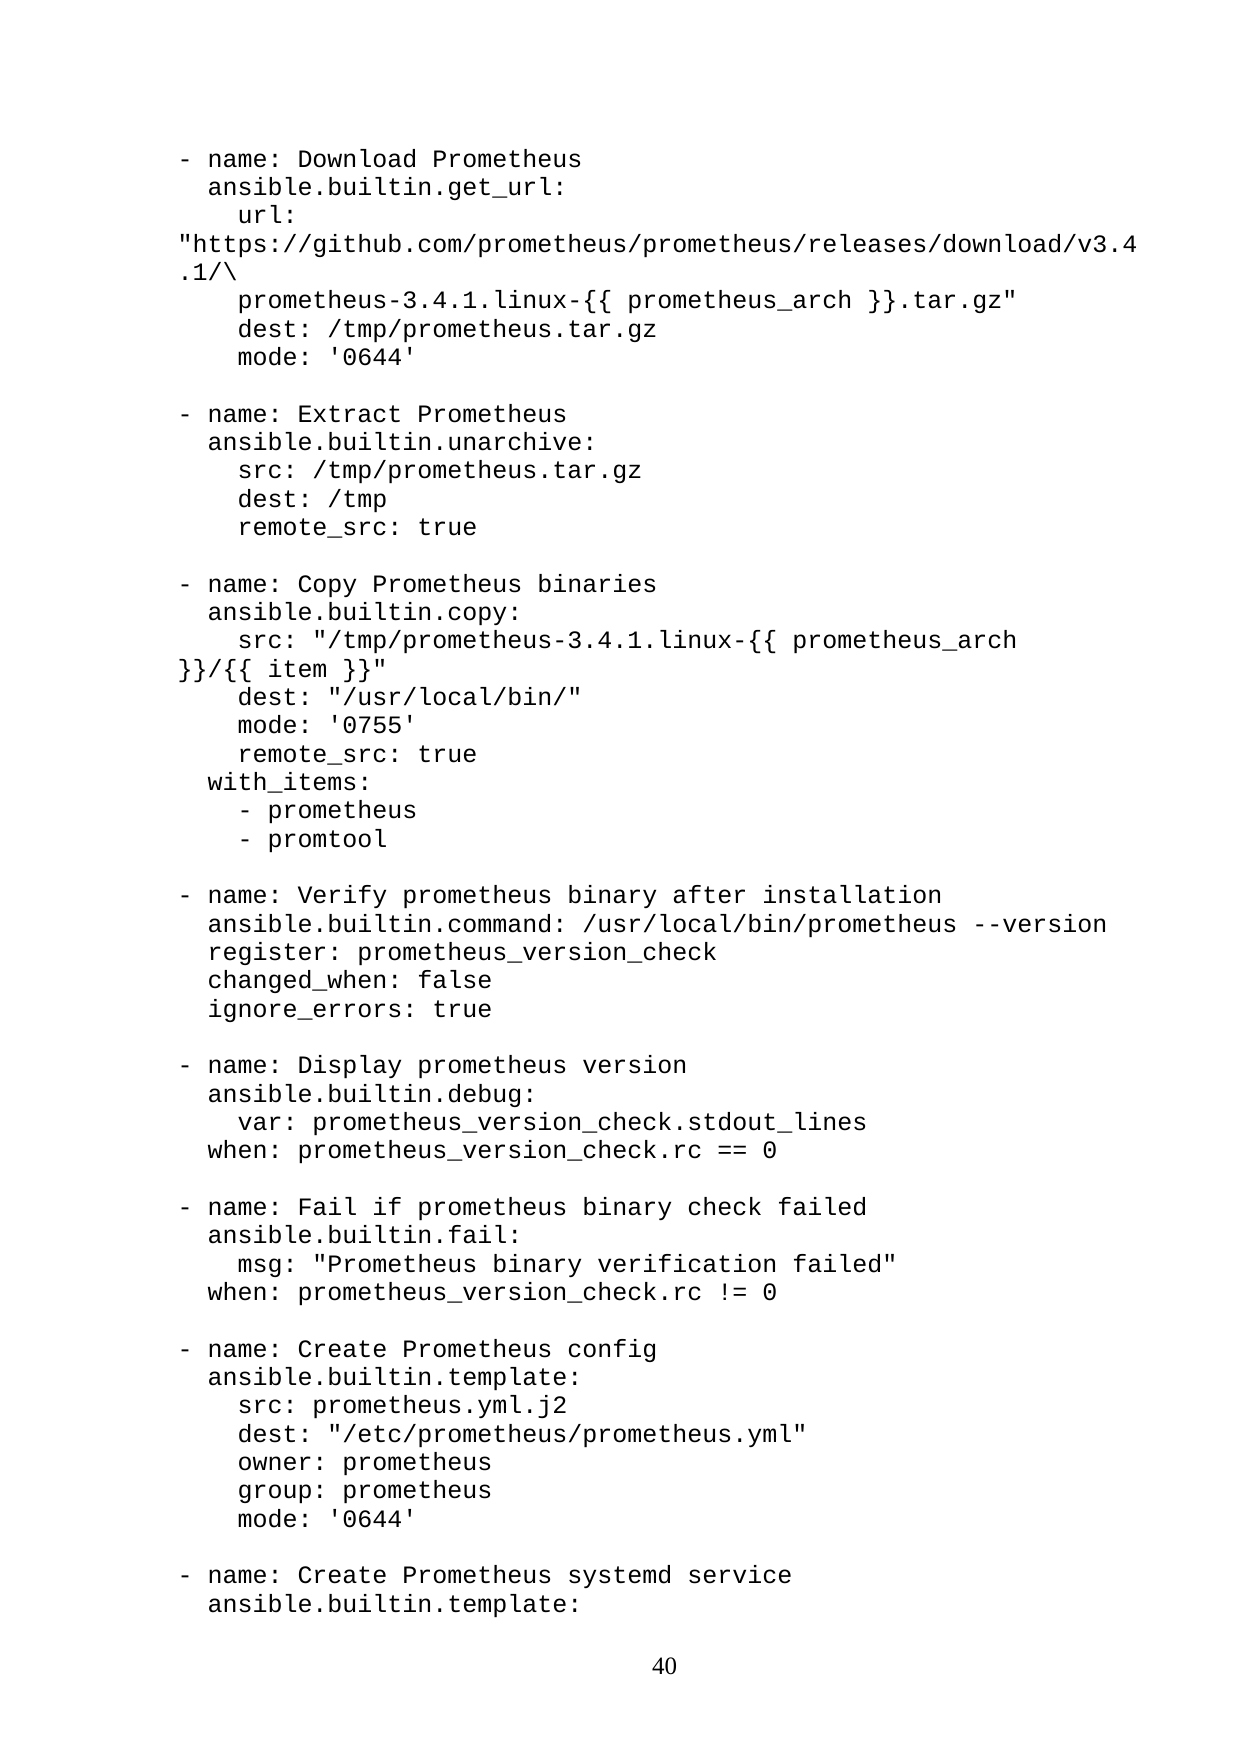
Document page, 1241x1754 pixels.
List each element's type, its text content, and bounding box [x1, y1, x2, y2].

text url: "https://github.com/prometheus/prometheus/releases/download/v3.4.1/\ [177, 203, 1152, 288]
text when: prometheus_version_check.rc == 0 [177, 1138, 1152, 1166]
text src: prometheus.yml.j2 [177, 1393, 1152, 1421]
text - name: Display prometheus version [177, 1053, 1152, 1081]
text register: prometheus_version_check [177, 940, 1152, 968]
text with_items: [177, 770, 1152, 798]
text msg: "Prometheus binary verification failed" [177, 1251, 1152, 1280]
text - promtool [177, 826, 1152, 855]
text - name: Fail if prometheus binary check failed [177, 1195, 1152, 1223]
text dest: /tmp [177, 486, 1152, 515]
text remote_src: true [177, 515, 1152, 543]
text - name: Create Prometheus systemd service [177, 1563, 1152, 1591]
text src: /tmp/prometheus.tar.gz [177, 458, 1152, 486]
text owner: prometheus [177, 1450, 1152, 1478]
text ansible.builtin.template: [177, 1365, 1152, 1393]
text changed_when: false [177, 968, 1152, 996]
text ansible.builtin.debug: [177, 1081, 1152, 1110]
text dest: "/etc/prometheus/prometheus.yml" [177, 1421, 1152, 1450]
text var: prometheus_version_check.stdout_lines [177, 1110, 1152, 1138]
text - prometheus [177, 798, 1152, 826]
text - name: Verify prometheus binary after installation [177, 883, 1152, 911]
text dest: "/usr/local/bin/" [177, 685, 1152, 713]
text ansible.builtin.command: /usr/local/bin/prometheus --version [177, 911, 1152, 940]
text mode: '0644' [177, 345, 1152, 373]
text ansible.builtin.unarchive: [177, 430, 1152, 458]
text src: "/tmp/prometheus-3.4.1.linux-{{ prometheus_arch }}/{{ item }}" [177, 628, 1152, 685]
text ignore_errors: true [177, 996, 1152, 1025]
text mode: '0755' [177, 713, 1152, 741]
text - name: Download Prometheus [177, 146, 1152, 175]
text ansible.builtin.fail: [177, 1223, 1152, 1251]
text mode: '0644' [177, 1506, 1152, 1535]
text dest: /tmp/prometheus.tar.gz [177, 316, 1152, 345]
text prometheus-3.4.1.linux-{{ prometheus_arch }}.tar.gz" [177, 288, 1152, 316]
text ansible.builtin.get_url: [177, 175, 1152, 203]
text - name: Extract Prometheus [177, 401, 1152, 430]
text when: prometheus_version_check.rc != 0 [177, 1280, 1152, 1308]
text remote_src: true [177, 741, 1152, 770]
text ansible.builtin.template: [177, 1591, 1152, 1620]
text - name: Copy Prometheus binaries [177, 571, 1152, 600]
text - name: Create Prometheus config [177, 1336, 1152, 1365]
text ansible.builtin.copy: [177, 600, 1152, 628]
text group: prometheus [177, 1478, 1152, 1506]
